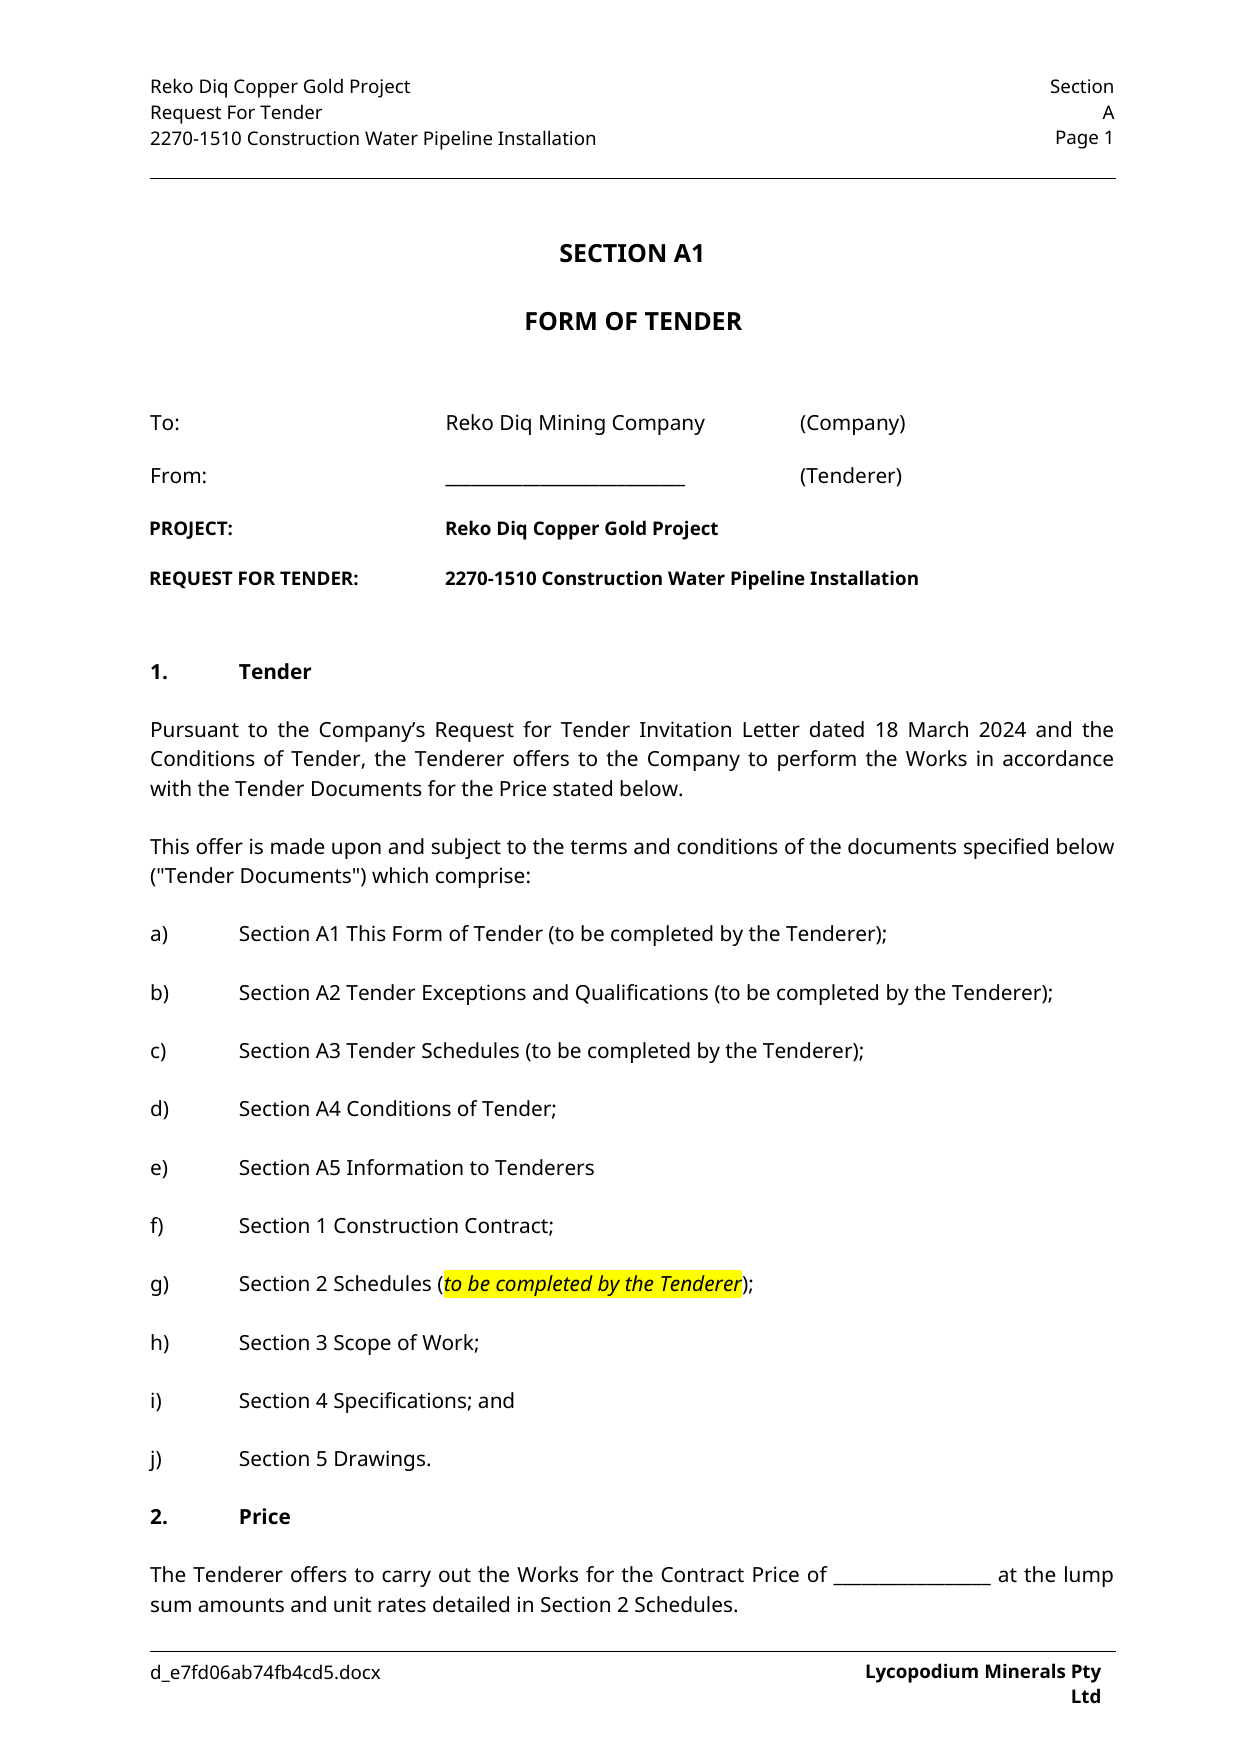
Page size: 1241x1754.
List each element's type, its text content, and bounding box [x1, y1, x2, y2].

text e) Section A5 Information to Tenderers [150, 1152, 1116, 1181]
text j) Section 5 Drawings. [150, 1444, 1116, 1473]
text c) Section A3 Tender Schedules (to be completed by the Tenderer); [150, 1036, 1116, 1065]
text To: Reko Diq Mining Company (Company) [150, 408, 1116, 437]
table_cell REQUEST FOR TENDER: [150, 553, 433, 604]
subtitle SECTION A1 FORM OF TENDER [150, 236, 1116, 338]
text i) Section 4 Specifications; and [150, 1386, 1116, 1415]
text g) Section 2 Schedules (to be completed by the Tenderer); [150, 1269, 1116, 1298]
text d) Section A4 Conditions of Tender; [150, 1094, 1116, 1123]
text a) Section A1 This Form of Tender (to be completed by the Tenderer); [150, 919, 1116, 948]
text The Tenderer offers to carry out the Works for the Contract Price of _________________ at the lump sum amounts and unit rates detailed in Section 2 Schedules. [150, 1560, 1116, 1618]
text This offer is made upon and subject to the terms and conditions of the documents specified below ("Tender Documents") which comprise: [150, 831, 1116, 890]
list Tender [150, 657, 1116, 686]
list Price [150, 1502, 1116, 1531]
table_cell 2270-1510 Construction Water Pipeline Installation [434, 553, 1124, 604]
text f) Section 1 Construction Contract; [150, 1211, 1116, 1240]
text b) Section A2 Tender Exceptions and Qualifications (to be completed by the Tenderer); [150, 977, 1116, 1006]
text Pursuant to the Company’s Request for Tender Invitation Letter dated 18 March 2024 and the Conditions of Tender, the Tenderer offers to the Company to perform the Works in accordance with the Tender Documents for the Price stated below. [150, 715, 1116, 802]
table_header Reko Diq Copper Gold Project [434, 503, 1124, 553]
text h) Section 3 Scope of Work; [150, 1327, 1116, 1356]
table_header PROJECT: [150, 503, 433, 553]
text From: ____________________________ (Tenderer) [150, 462, 1116, 490]
